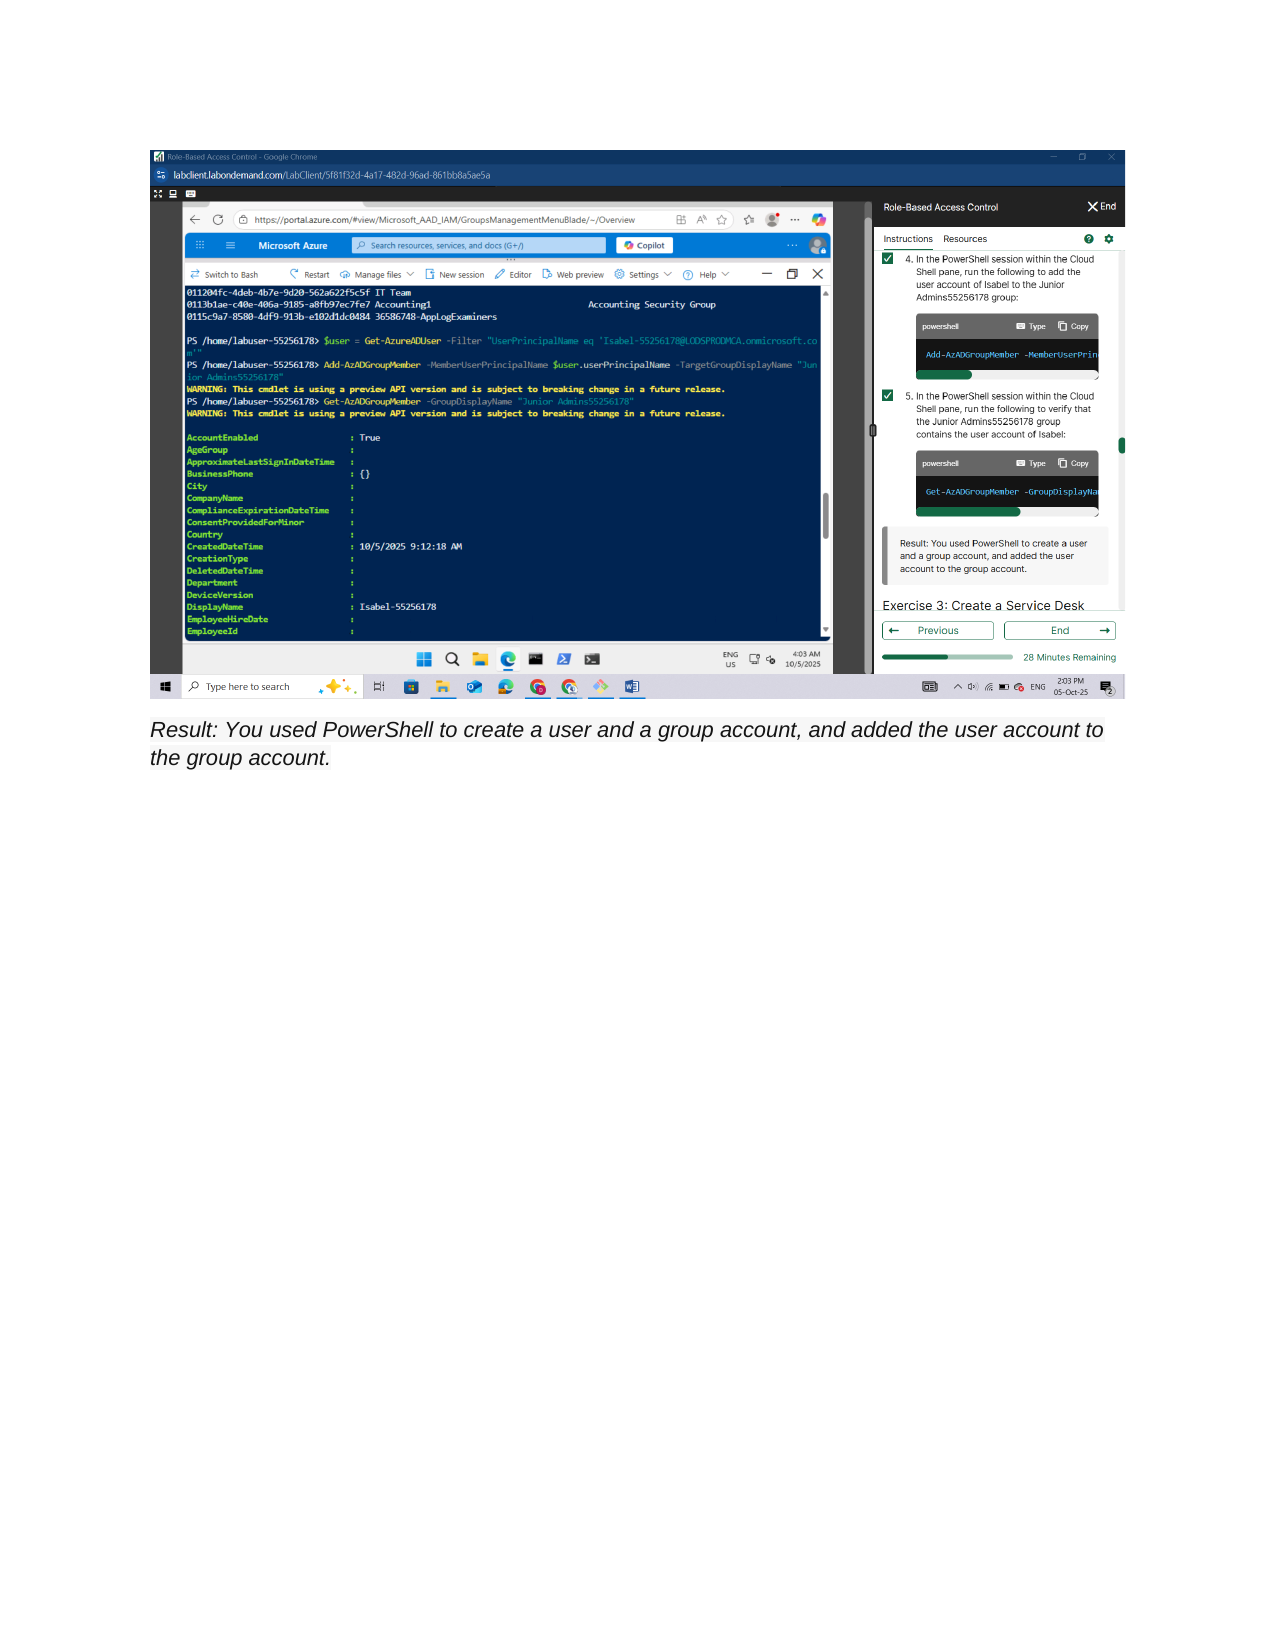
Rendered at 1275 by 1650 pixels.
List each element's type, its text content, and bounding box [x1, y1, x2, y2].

text Result: You used PowerShell to create a user and a group account, and added the user account to the group account. [150, 717, 1125, 770]
picture [150, 150, 1125, 699]
